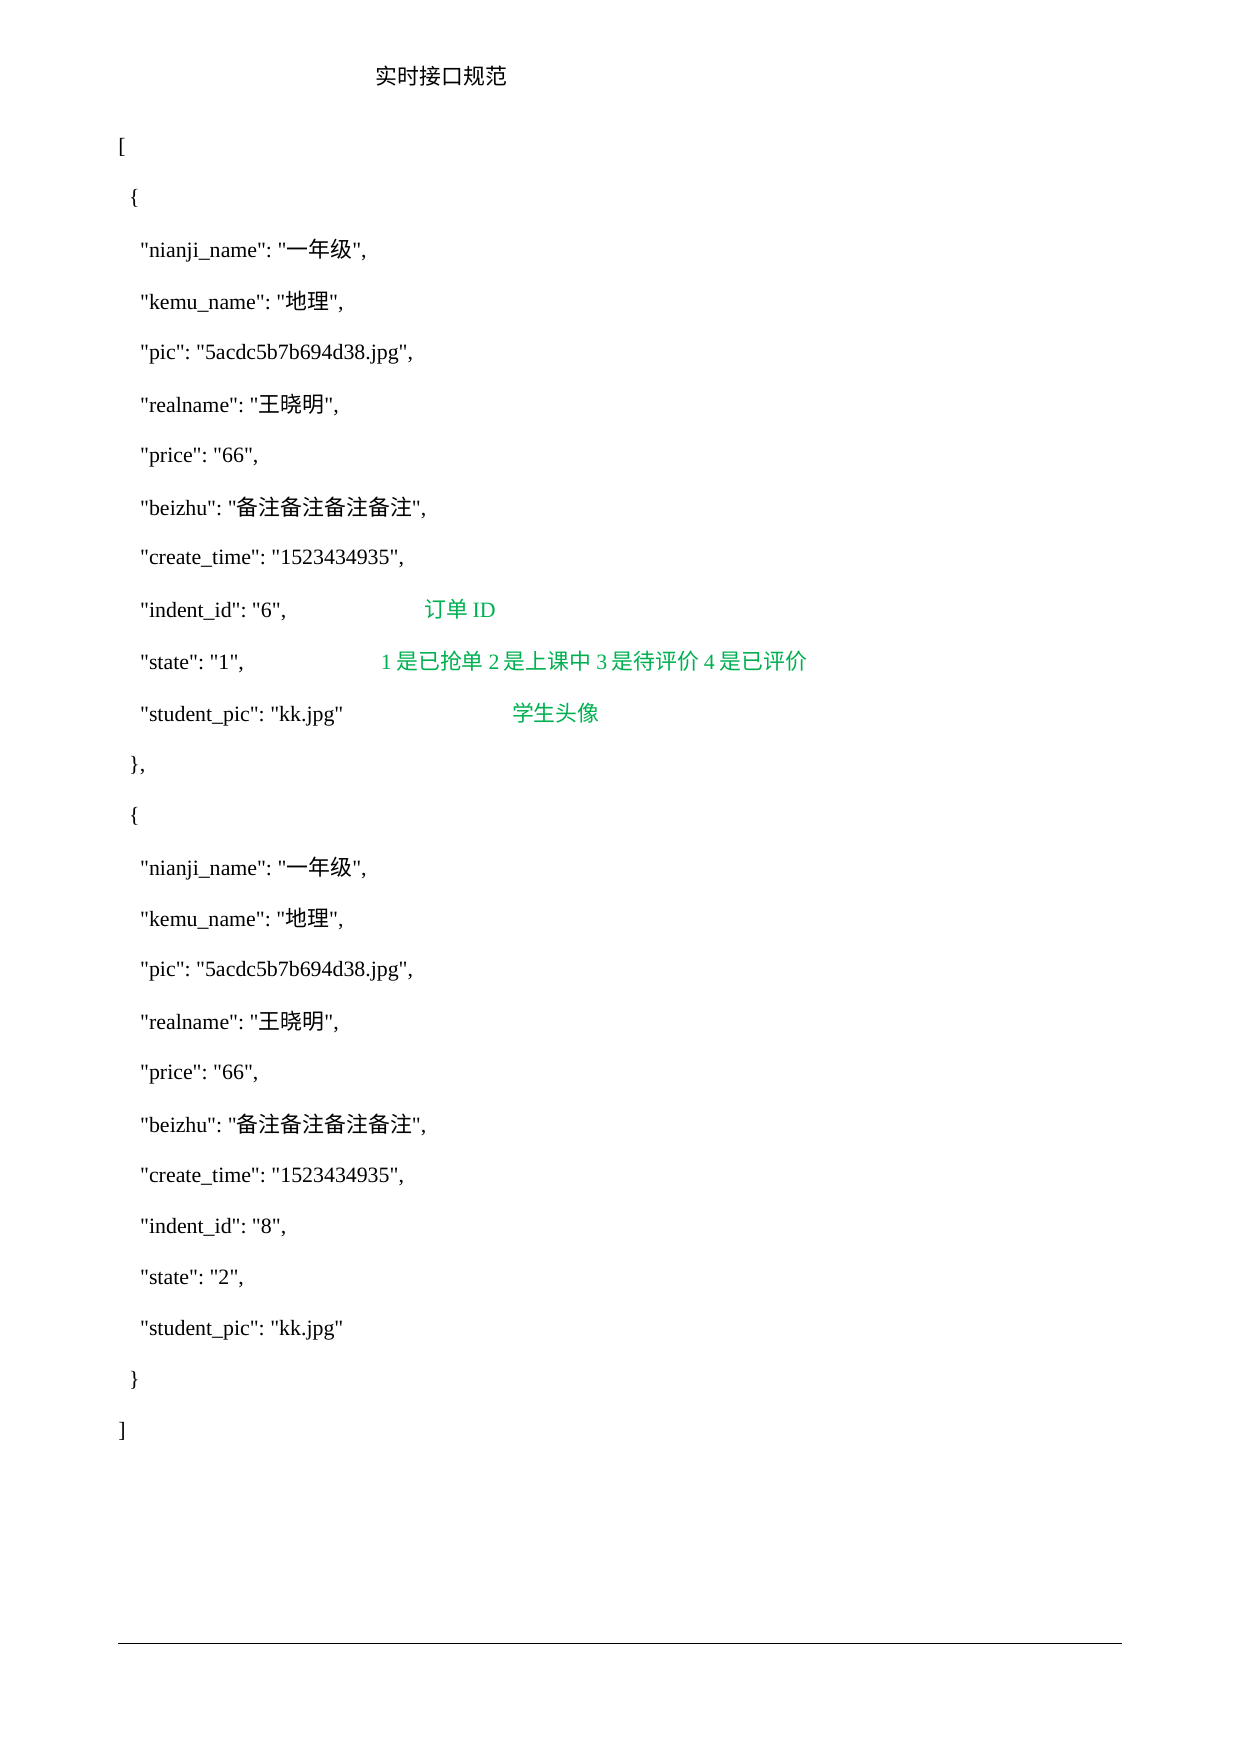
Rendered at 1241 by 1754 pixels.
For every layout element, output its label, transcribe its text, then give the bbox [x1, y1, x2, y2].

list "price": "66", [118, 1055, 1122, 1088]
list "create_time": "1523434935", [118, 1158, 1122, 1191]
list } [118, 1363, 1122, 1395]
list "beizhu": "备注备注备注备注", [118, 1106, 1122, 1139]
list "beizhu": "备注备注备注备注", [118, 489, 1122, 522]
list "student_pic": "kk.jpg" 学生头像 [118, 695, 1122, 728]
list "state": "2", [118, 1260, 1122, 1293]
list [ [118, 129, 1122, 162]
list "nianji_name": "一年级", [118, 849, 1122, 882]
list "state": "1", 1是已抢单 2是上课中 3是待评价 4是已评价 [118, 643, 1122, 676]
list "create_time": "1523434935", [118, 541, 1122, 573]
list "kemu_name": "地理", [118, 283, 1122, 316]
list "price": "66", [118, 438, 1122, 470]
list { [118, 181, 1122, 213]
list "indent_id": "8", [118, 1209, 1122, 1242]
list ] [118, 1414, 1122, 1446]
list "nianji_name": "一年级", [118, 232, 1122, 264]
list }, [118, 747, 1122, 779]
list "pic": "5acdc5b7b694d38.jpg", [118, 335, 1122, 368]
list { [118, 798, 1122, 831]
list "kemu_name": "地理", [118, 901, 1122, 933]
list "realname": "王晓明", [118, 386, 1122, 419]
list "indent_id": "6", 订单ID [118, 592, 1122, 624]
list "pic": "5acdc5b7b694d38.jpg", [118, 952, 1122, 985]
list "student_pic": "kk.jpg" [118, 1312, 1122, 1344]
list "realname": "王晓明", [118, 1004, 1122, 1036]
